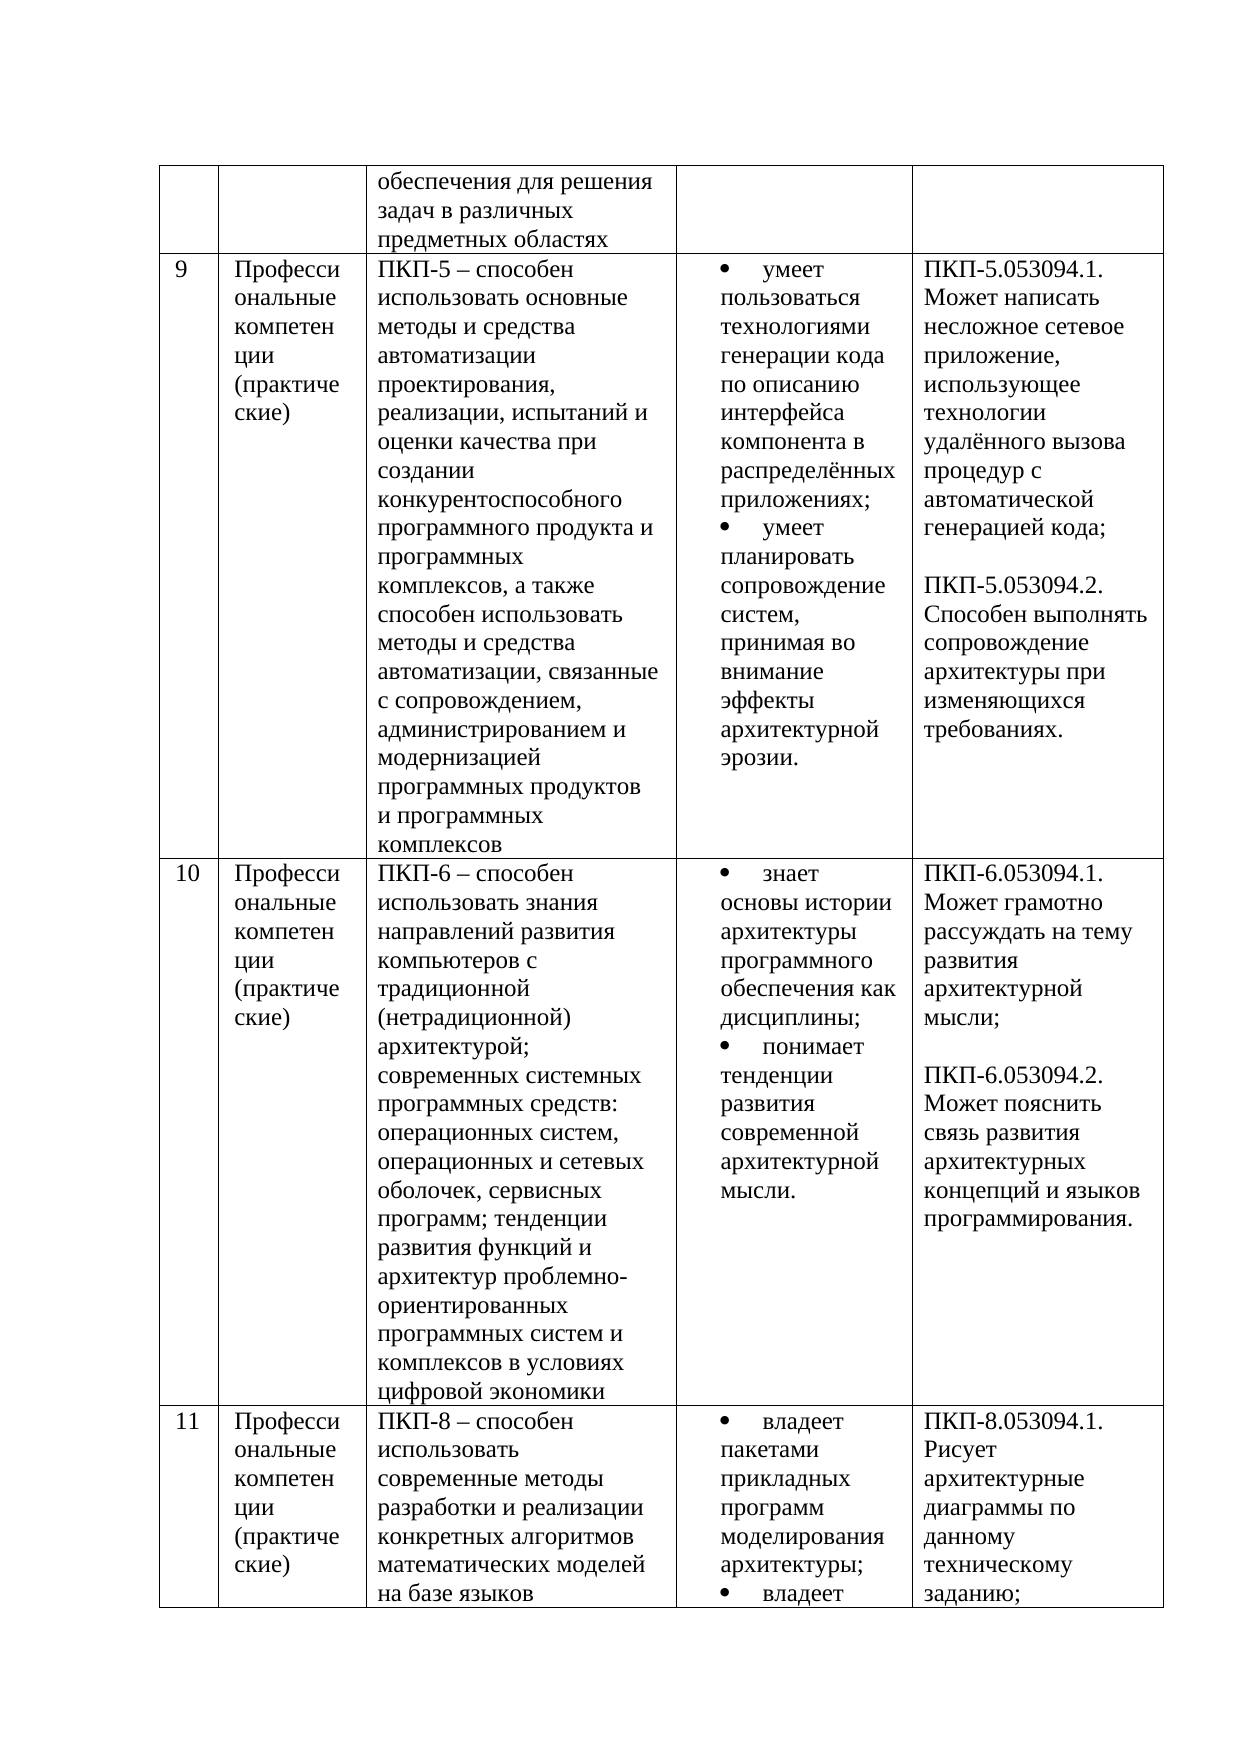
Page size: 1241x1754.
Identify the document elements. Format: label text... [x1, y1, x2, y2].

table_cell ПКП-6 – способен использовать знания направлений развития компьютеров с традиционной (нетрадиционной) архитектурой; современных системных программных средств: операционных систем, операционных и сетевых оболочек, сервисных программ; тенденции развития функций и архитектур проблемно-ориентированных программных систем и комплексов в условиях цифровой экономики [367, 859, 676, 1405]
table_cell Профессиональные компетенции (практические) [219, 859, 366, 1405]
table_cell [219, 1406, 366, 1607]
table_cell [677, 166, 912, 253]
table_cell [913, 1406, 1163, 1607]
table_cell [677, 1406, 912, 1607]
table_cell умеет пользоваться технологиями генерации кода по описанию интерфейса компонента в распределённых приложениях; умеет планировать сопровождение систем, принимая во внимание эффекты архитектурной эрозии. [677, 254, 912, 857]
table_cell знает основы истории архитектуры программного обеспечения как дисциплины; понимает тенденции развития современной архитектурной мысли. [677, 859, 912, 1405]
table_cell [219, 166, 366, 253]
table_cell 10 [160, 859, 218, 1405]
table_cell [913, 166, 1163, 253]
table_cell 11 [160, 1406, 218, 1607]
table_cell 8 [160, 166, 218, 253]
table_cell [367, 166, 676, 253]
table_cell ПКП-5.053094.1. Может написать несложное сетевое приложение, использующее технологии удалённого вызова процедур с автоматической генерацией кода; ПКП-5.053094.2. Способен выполнять сопровождение архитектуры при изменяющихся требованиях. [913, 254, 1163, 857]
table_cell ПКП-5 – способен использовать основные методы и средства автоматизации проектирования, реализации, испытаний и оценки качества при создании конкурентоспособного программного продукта и программных комплексов, а также способен использовать методы и средства автоматизации, связанные с сопровождением, администрированием и модернизацией программных продуктов и программных комплексов [367, 254, 676, 857]
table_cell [367, 1406, 676, 1607]
table_cell ПКП-6.053094.1. Может грамотно рассуждать на тему развития архитектурной мысли; ПКП-6.053094.2. Может пояснить связь развития архитектурных концепций и языков программирования. [913, 859, 1163, 1405]
table_cell Профессиональные компетенции (практические) [219, 254, 366, 857]
table_cell 9 [160, 254, 218, 857]
